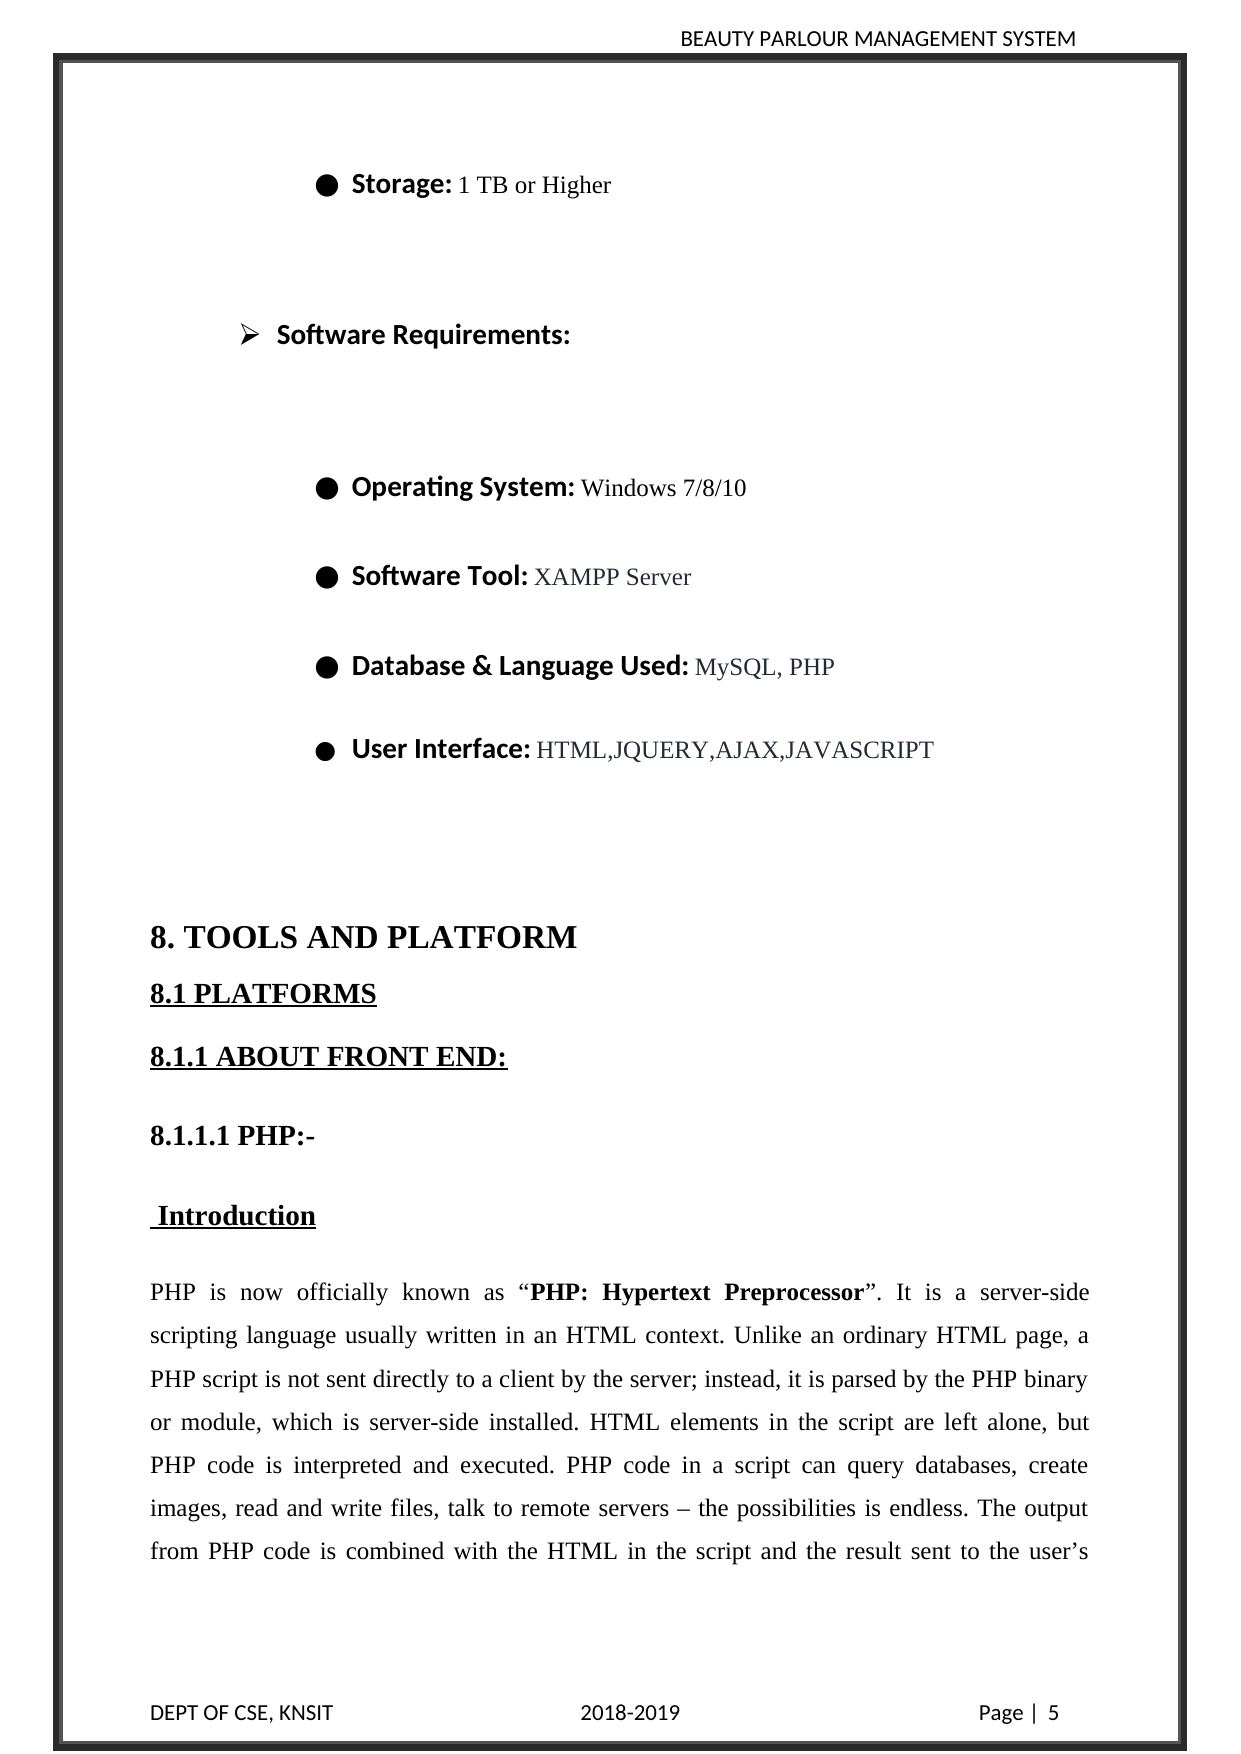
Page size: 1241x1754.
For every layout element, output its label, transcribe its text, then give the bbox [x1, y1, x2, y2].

text 8.1 PLATFORMS [150, 976, 1090, 1010]
text 8.1.1 ABOUT FRONT END: [150, 1039, 1090, 1073]
list Database & Language Used: MySQL, PHP [314, 632, 1075, 692]
list Storage: 1 TB or Higher [314, 150, 1075, 210]
list Software Requirements: [239, 301, 1075, 361]
text 8.1.1.1 PHP:- [150, 1118, 1090, 1152]
text Introduction [150, 1198, 1090, 1232]
list Operating System: Windows 7/8/10 [314, 453, 1075, 513]
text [150, 1277, 1090, 1565]
list Software Tool: XAMPP Server [314, 543, 1075, 602]
list User Interface: HTML,JQUERY,AJAX,JAVASCRIPT [314, 722, 1075, 773]
text 8. TOOLS AND PLATFORM [150, 917, 1090, 956]
